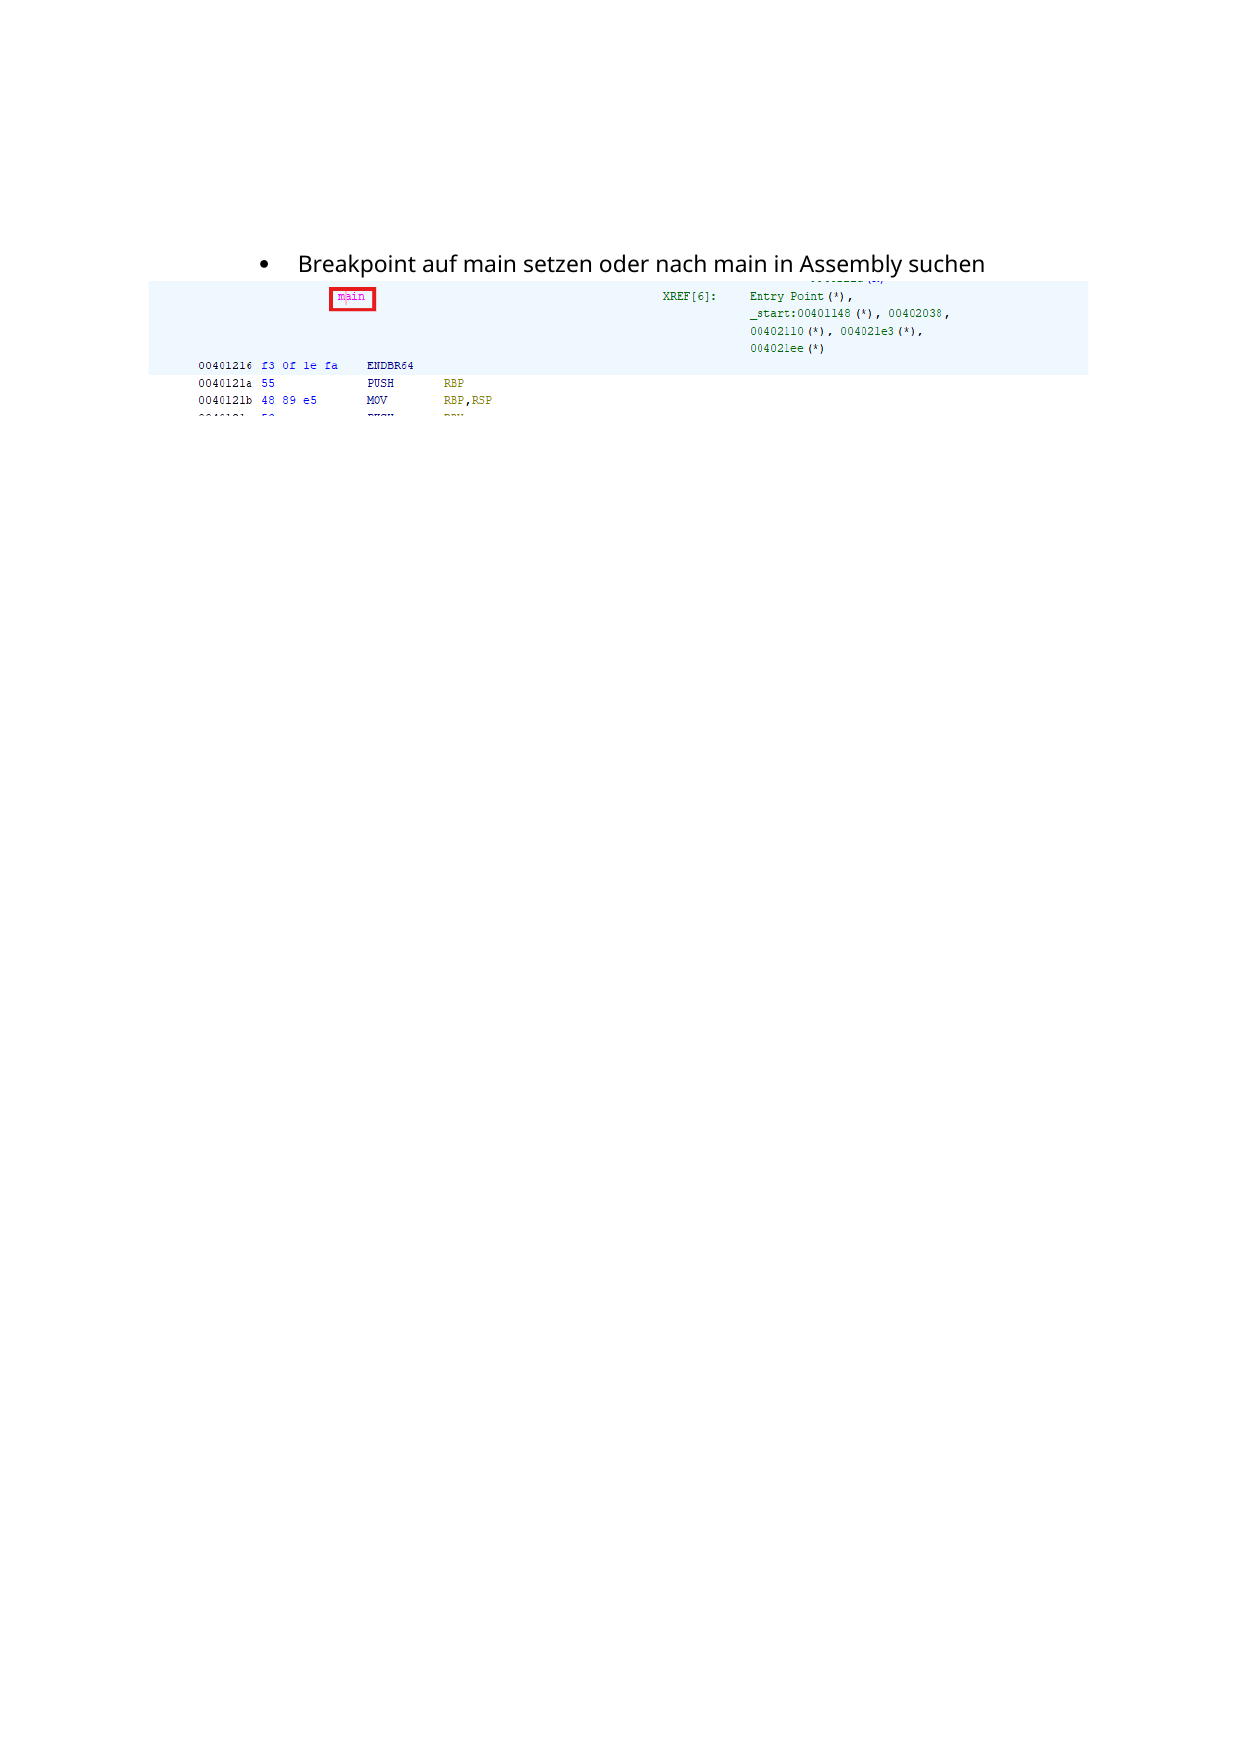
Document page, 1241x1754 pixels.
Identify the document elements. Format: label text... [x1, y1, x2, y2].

list Breakpoint auf main setzen oder nach main in Assembly suchen [260, 248, 1093, 280]
picture [147, 281, 1088, 416]
